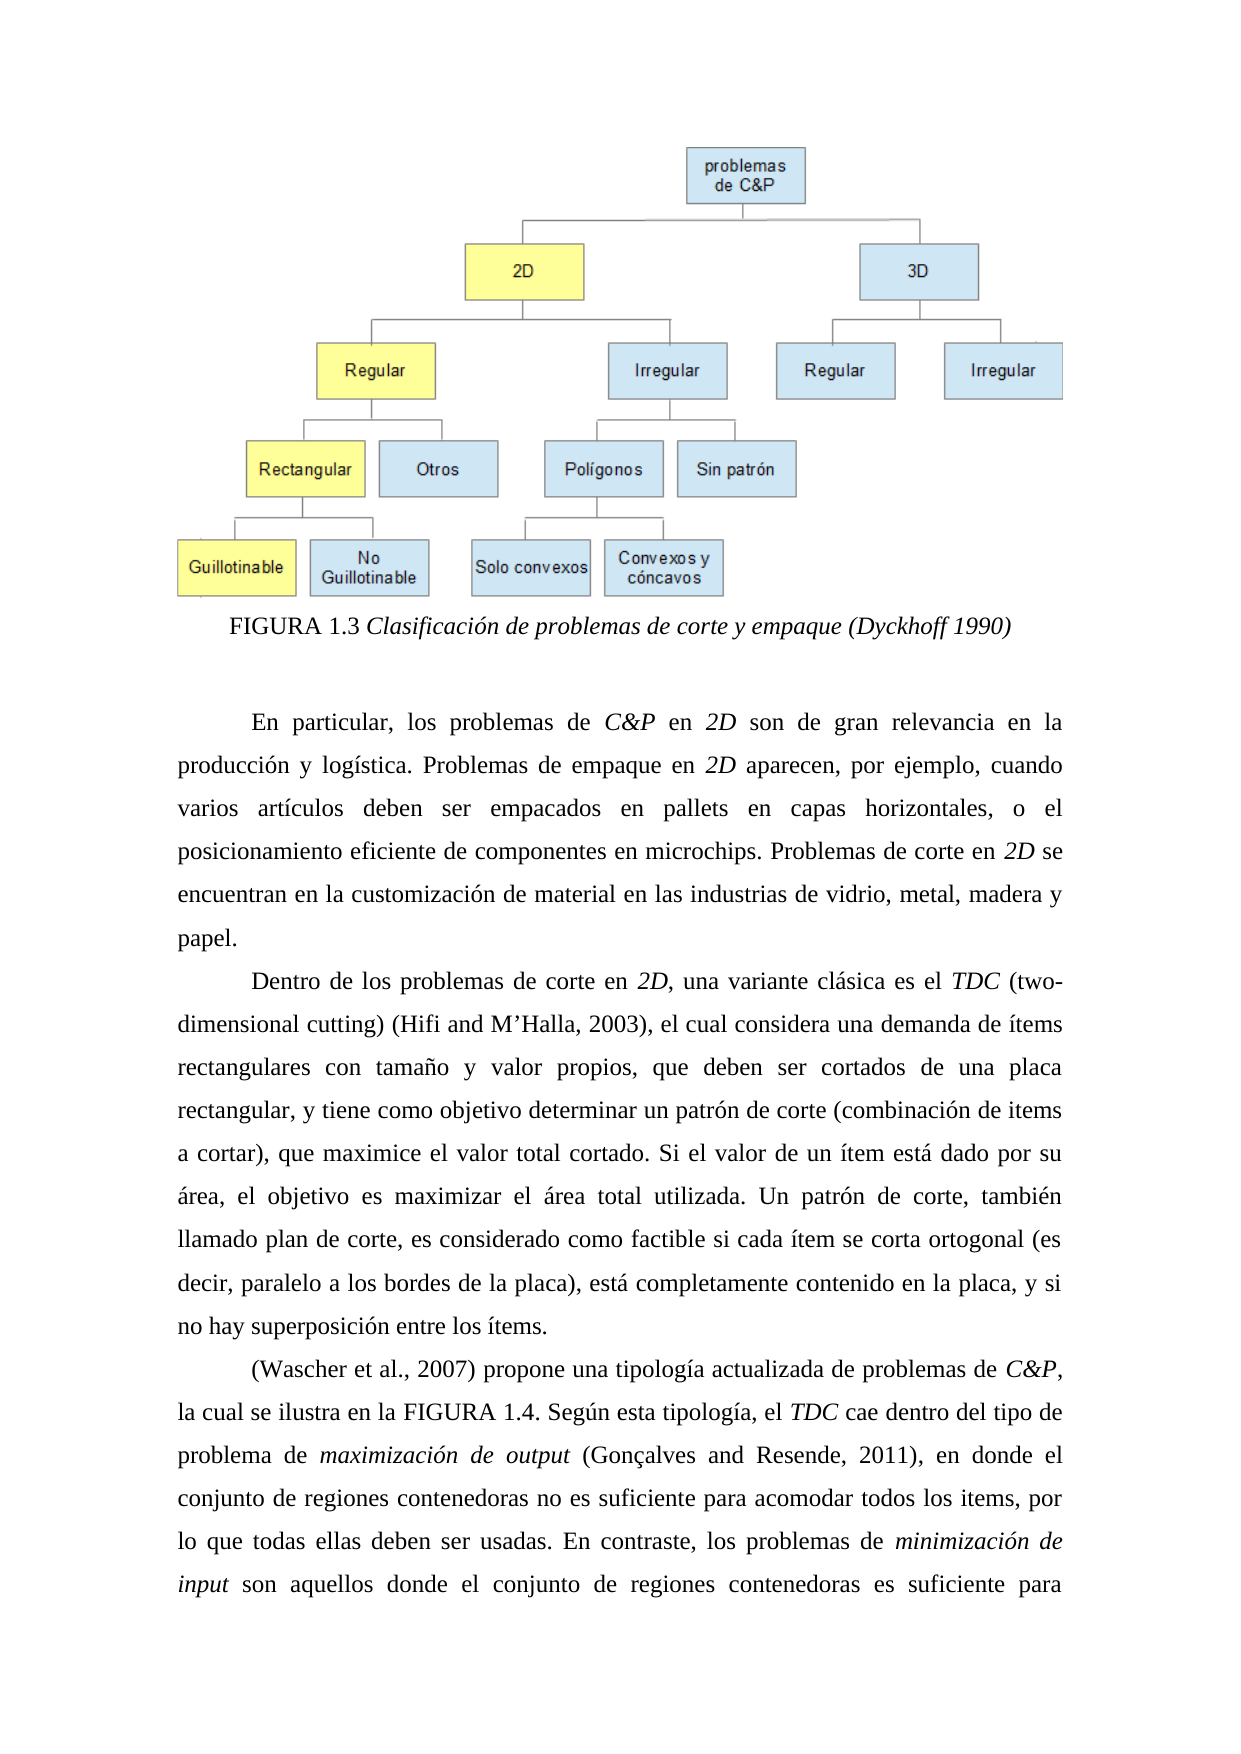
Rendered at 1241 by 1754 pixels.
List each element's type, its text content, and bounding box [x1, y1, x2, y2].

picture [177, 147, 1063, 598]
text En particular, los problemas de C&P en 2D son de gran relevancia en la producción y logística. Problemas de empaque en 2D aparecen, por ejemplo, cuando varios artículos deben ser empacados en pallets en capas horizontales, o el posicionamiento eficiente de componentes en microchips. Problemas de corte en 2D se encuentran en la customización de material en las industrias de vidrio, metal, madera y papel. [177, 707, 1063, 951]
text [177, 1354, 1063, 1598]
text FIGURA 1.3 Clasificación de problemas de corte y empaque (Dyckhoff 1990) [177, 611, 1063, 639]
text Dentro de los problemas de corte en 2D, una variante clásica es el TDC (two-dimensional cutting) (Hifi and M’Halla, 2003), el cual considera una demanda de ítems rectangulares con tamaño y valor propios, que deben ser cortados de una placa rectangular, y tiene como objetivo determinar un patrón de corte (combinación de items a cortar), que maximice el valor total cortado. Si el valor de un ítem está dado por su área, el objetivo es maximizar el área total utilizada. Un patrón de corte, también llamado plan de corte, es considerado como factible si cada ítem se corta ortogonal (es decir, paralelo a los bordes de la placa), está completamente contenido en la placa, y si no hay superposición entre los ítems. [177, 966, 1063, 1339]
